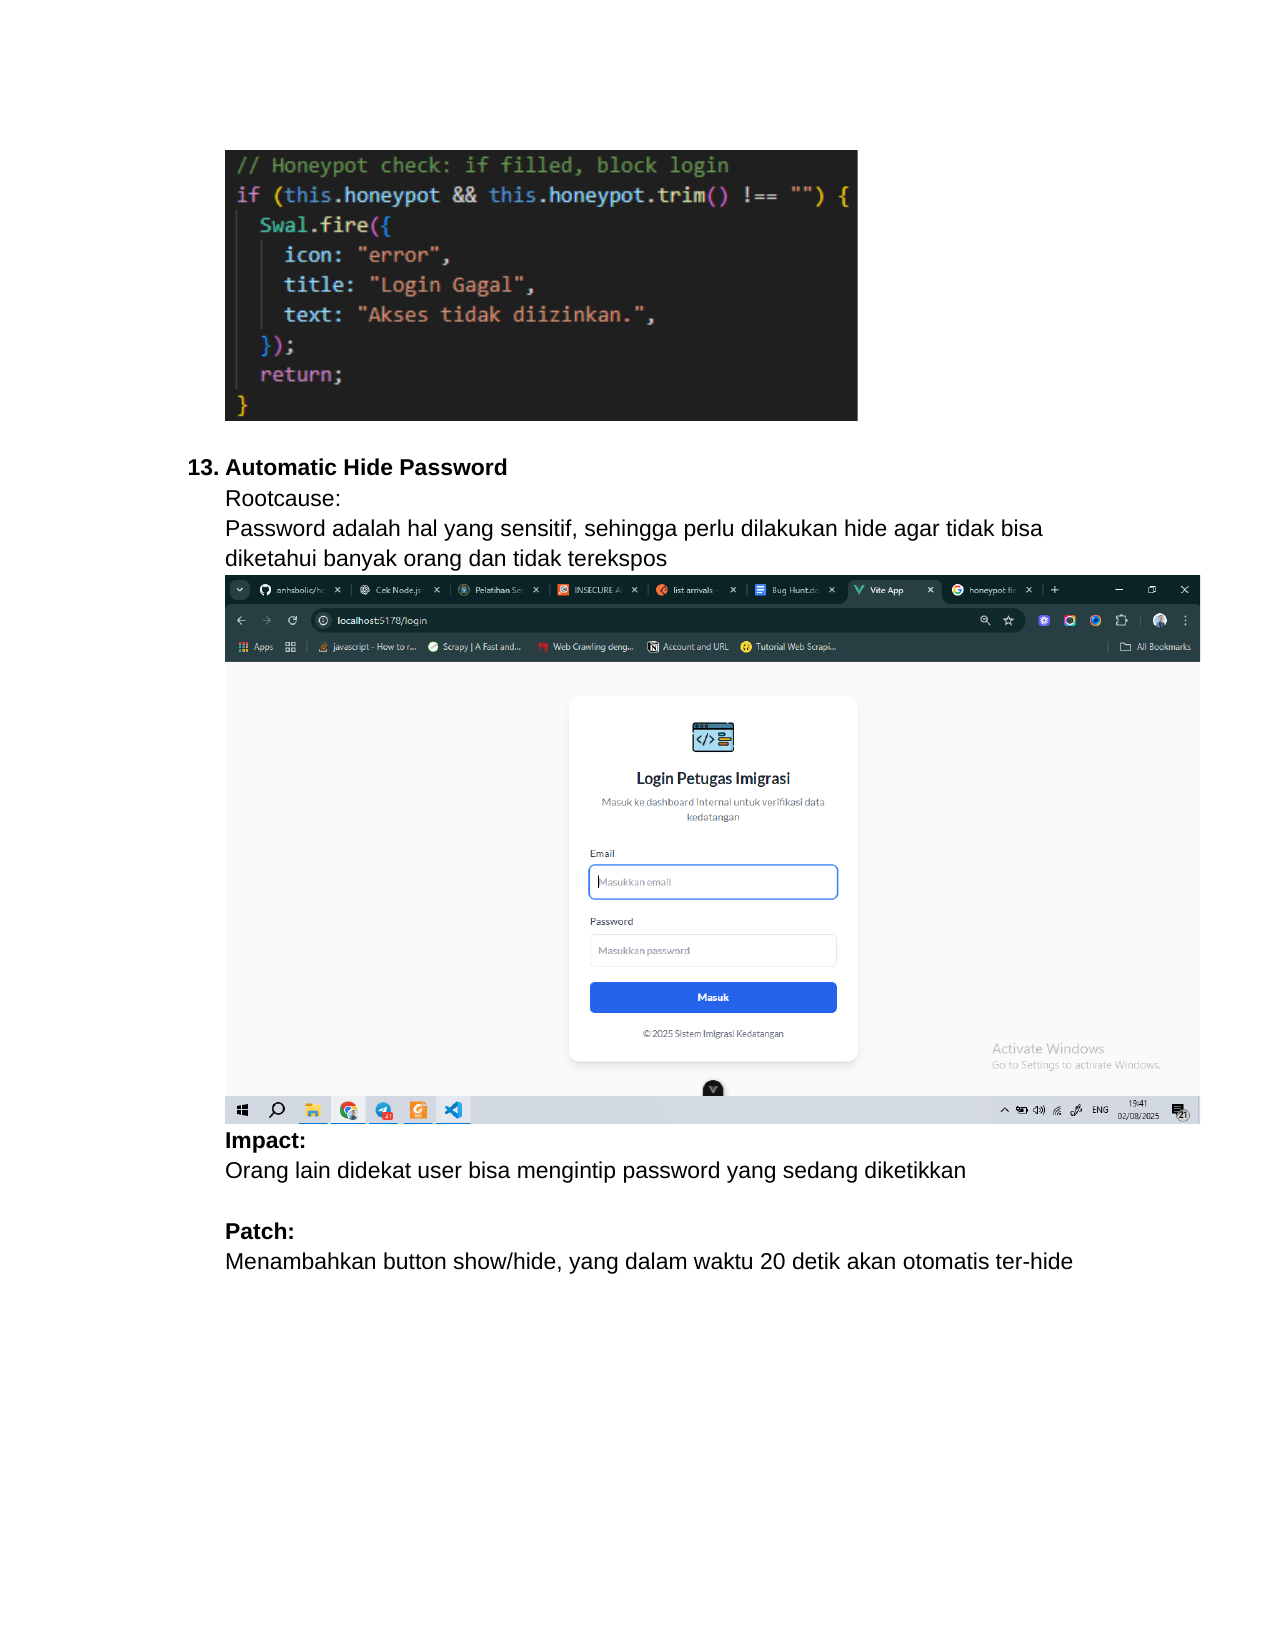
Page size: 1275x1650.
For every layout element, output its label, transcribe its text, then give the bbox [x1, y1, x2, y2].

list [187, 150, 1125, 451]
picture [225, 150, 858, 421]
text Impact: Orang lain didekat user bisa mengintip password yang sedang diketikkan [225, 1127, 1125, 1183]
picture [225, 575, 1200, 1124]
text Patch: Menambahkan button show/hide, yang dalam waktu 20 detik akan otomatis ter-hide [225, 1187, 1125, 1274]
